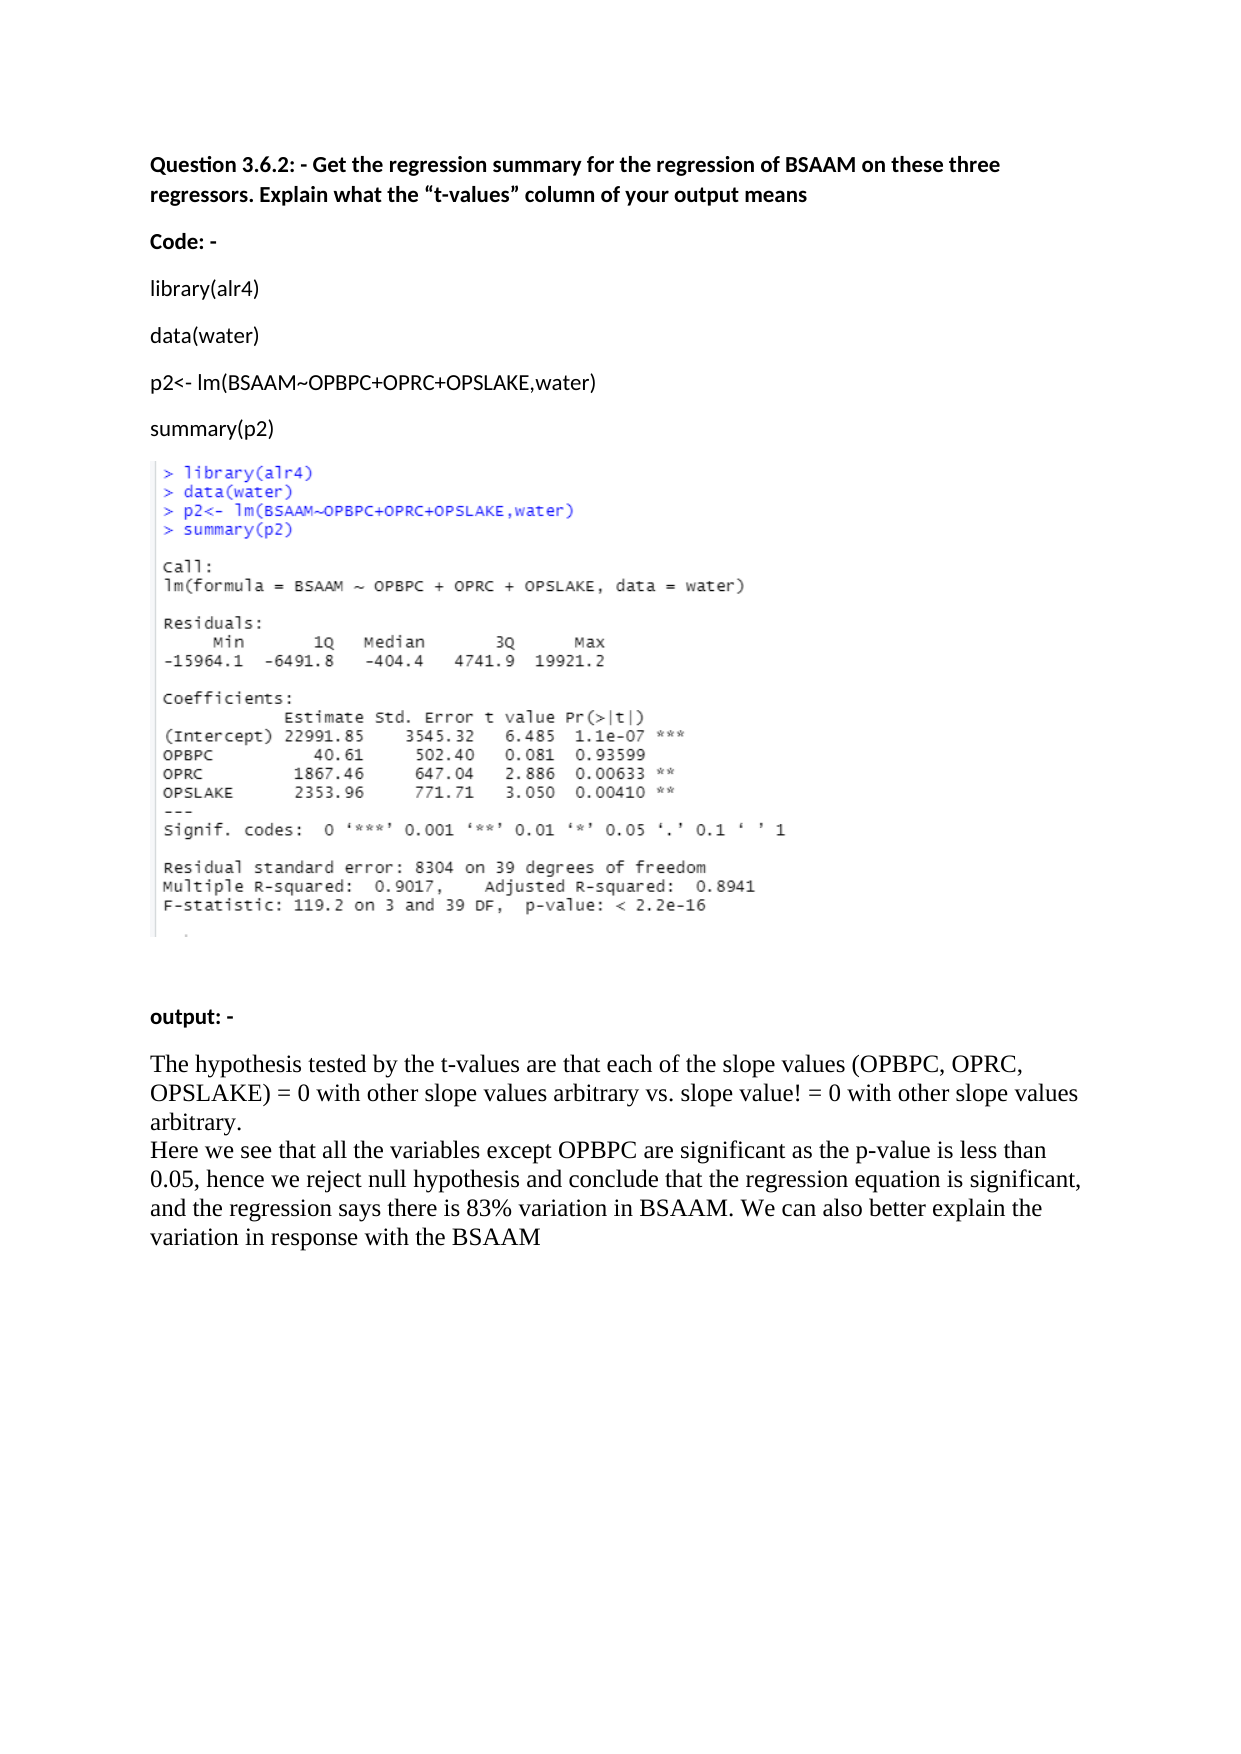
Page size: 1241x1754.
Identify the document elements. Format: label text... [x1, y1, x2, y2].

picture [150, 461, 919, 937]
text The hypothesis tested by the t-values are that each of the slope values (OPBPC, OPRC, OPSLAKE) = 0 with other slope values arbitrary vs. slope value! = 0 with other slope values arbitrary. [150, 1049, 1090, 1135]
text Here we see that all the variables except OPBPC are significant as the p-value is less than 0.05, hence we reject null hypothesis and conclude that the regression equation is significant, and the regression says there is 83% variation in BSAAM. We can also better explain the variation in response with the BSAAM [150, 1135, 1090, 1250]
text Code: - [150, 227, 1090, 255]
text output: - [150, 1002, 1090, 1030]
text p2<- lm(BSAAM~OPBPC+OPRC+OPSLAKE,water) [150, 368, 1090, 396]
text Question 3.6.2: - Get the regression summary for the regression of BSAAM on these three regressors. Explain what the “t-values” column of your output means [150, 150, 1090, 208]
text data(water) [150, 321, 1090, 349]
text summary(p2) [150, 414, 1090, 443]
text library(alr4) [150, 274, 1090, 302]
